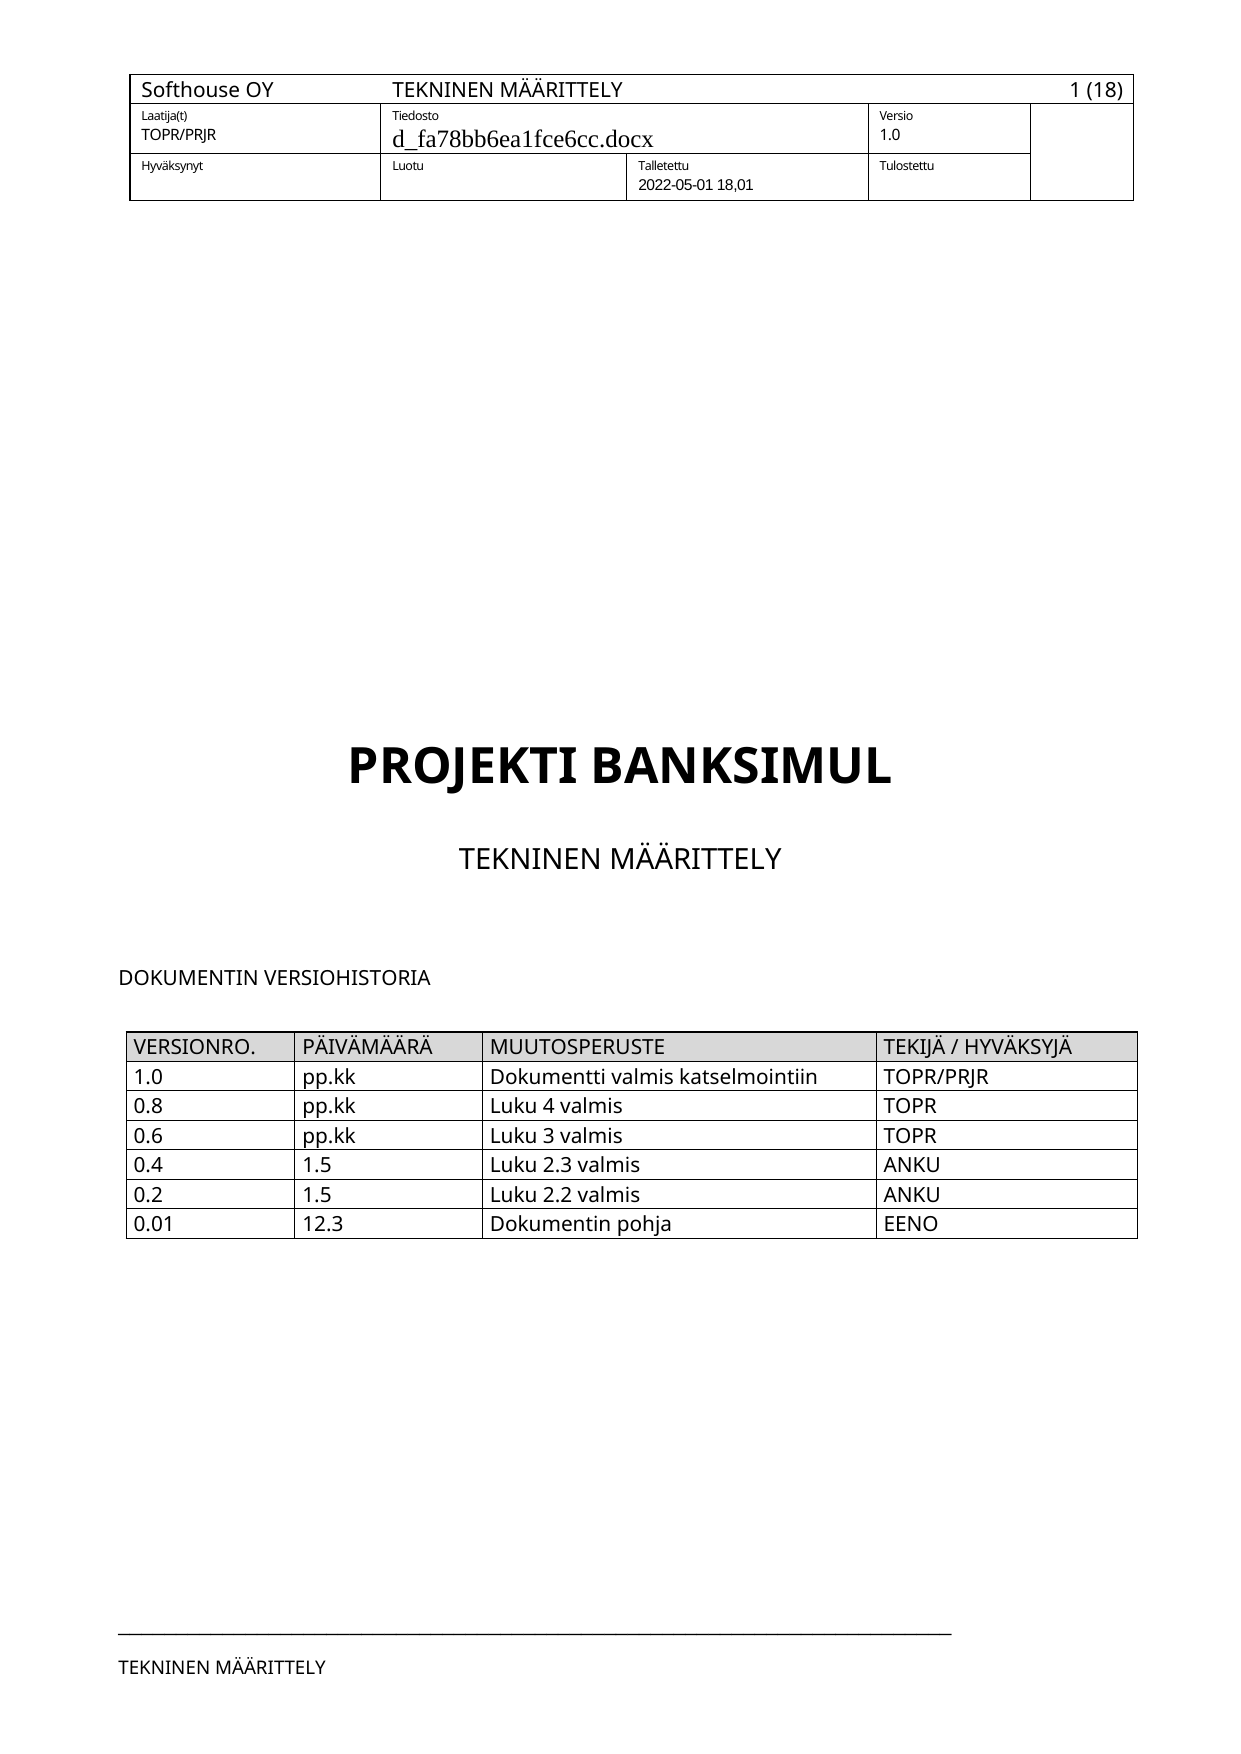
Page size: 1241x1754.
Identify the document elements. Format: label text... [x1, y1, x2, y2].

table_cell 1.5 [295, 1180, 482, 1208]
table_cell TOPR [877, 1091, 1137, 1120]
table_cell Dokumentin pohja [483, 1209, 876, 1238]
table_cell 0.2 [127, 1180, 294, 1208]
table_cell pp.kk [295, 1062, 482, 1090]
table_header VERSIONRO. [127, 1033, 294, 1061]
table_cell TOPR/PRJR [877, 1062, 1137, 1090]
text DOKUMENTIN VERSIOHISTORIA [118, 963, 1122, 992]
table_cell 0.8 [127, 1091, 294, 1120]
table_cell 12.3 [295, 1209, 482, 1238]
table_cell ANKU [877, 1150, 1137, 1179]
table_cell pp.kk [295, 1091, 482, 1120]
table_cell 1.0 [127, 1062, 294, 1090]
table_cell Luku 4 valmis [483, 1091, 876, 1120]
table_header MUUTOSPERUSTE [483, 1033, 876, 1061]
table_cell Luku 2.2 valmis [483, 1180, 876, 1208]
text TEKNINEN MÄÄRITTELY [118, 838, 1122, 878]
table_cell 0.4 [127, 1150, 294, 1179]
table_cell EENO [877, 1209, 1137, 1238]
table_cell 0.01 [127, 1209, 294, 1238]
table_header PÄIVÄMÄÄRÄ [295, 1033, 482, 1061]
table_cell 1.5 [295, 1150, 482, 1179]
table_cell Luku 3 valmis [483, 1121, 876, 1149]
subtitle PROJEKTI BANKSIMUL [118, 730, 1122, 798]
table_cell Luku 2.3 valmis [483, 1150, 876, 1179]
table_cell ANKU [877, 1180, 1137, 1208]
table_cell TOPR [877, 1121, 1137, 1149]
table_cell 0.6 [127, 1121, 294, 1149]
table_header TEKIJÄ / HYVÄKSYJÄ [877, 1033, 1137, 1061]
table_cell Dokumentti valmis katselmointiin [483, 1062, 876, 1090]
table_cell pp.kk [295, 1121, 482, 1149]
